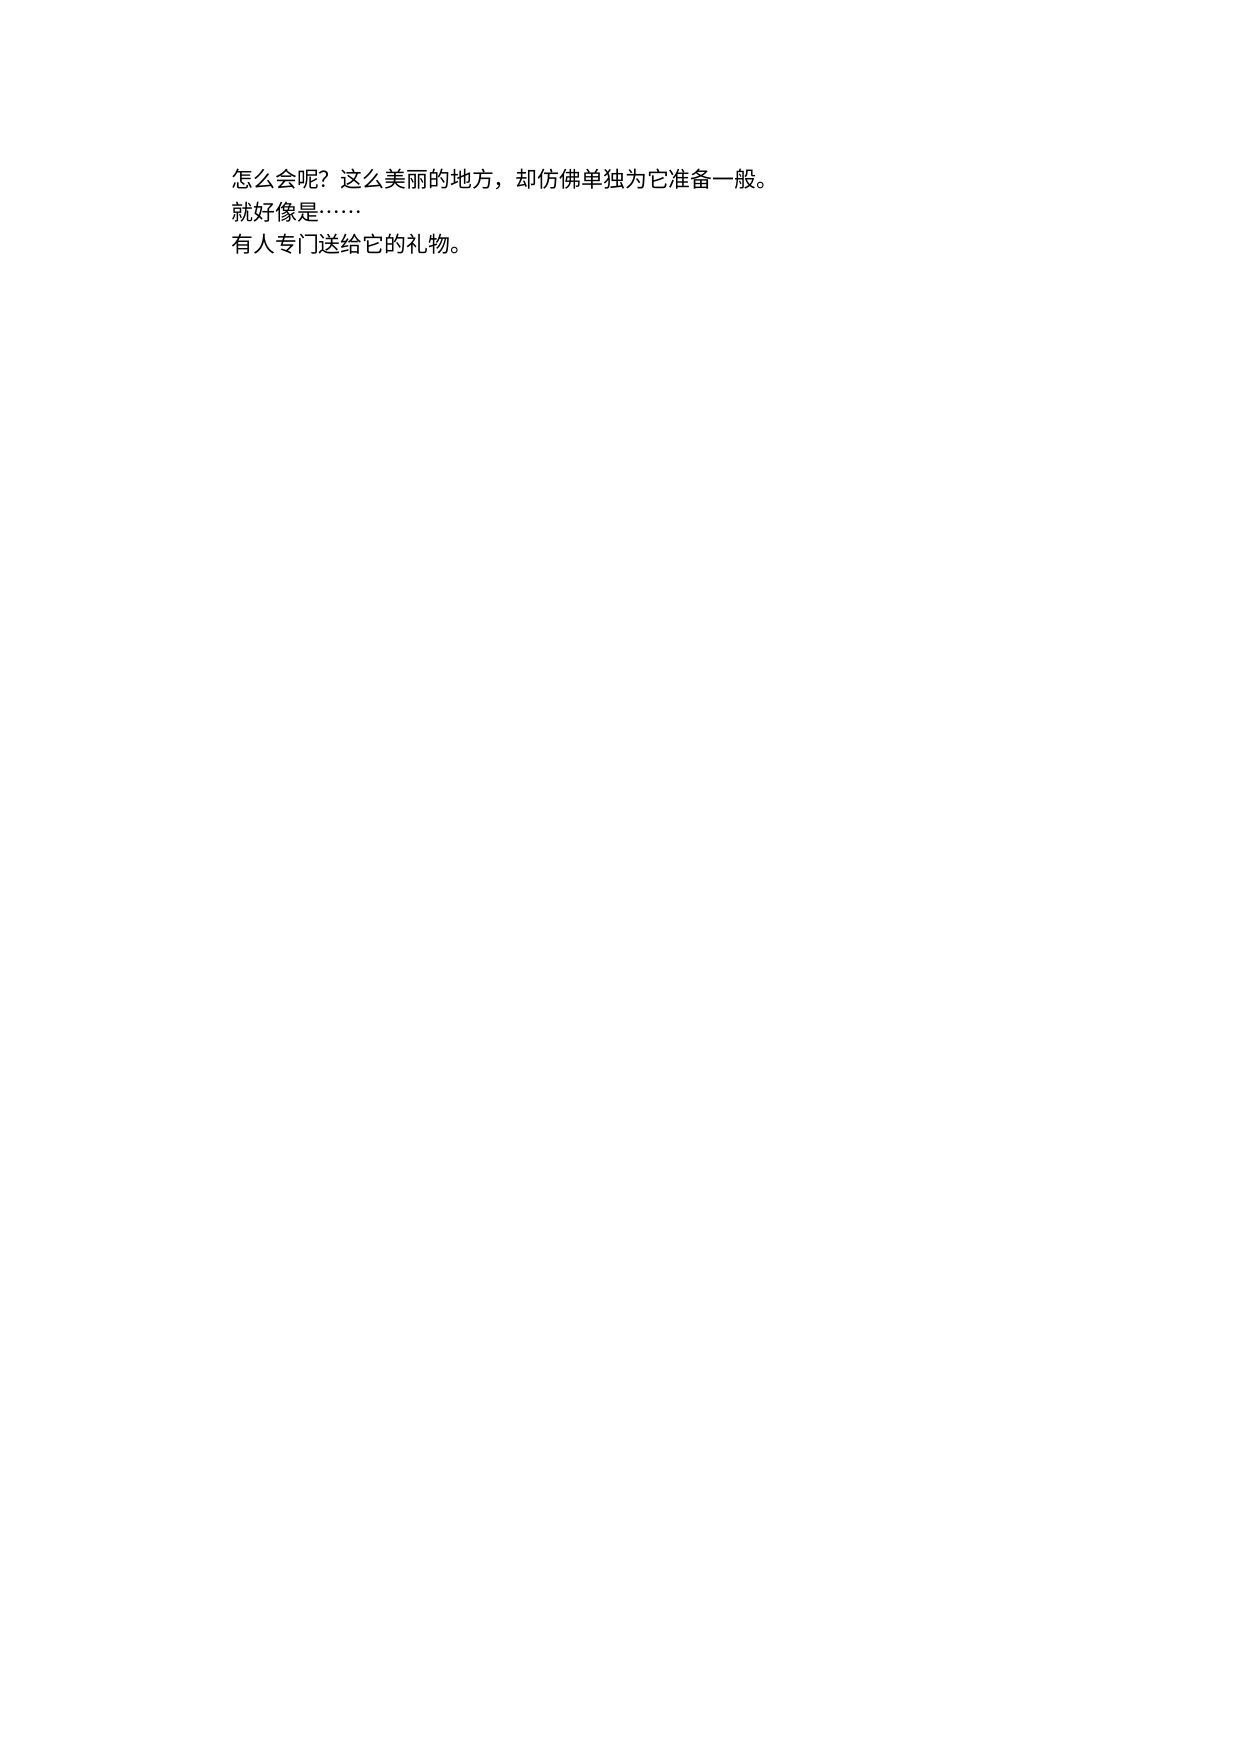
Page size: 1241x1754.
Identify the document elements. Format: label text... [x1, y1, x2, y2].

text 有人专门送给它的礼物。 [187, 227, 1053, 259]
text 就好像是…… [187, 194, 1053, 227]
text 怎么会呢？这么美丽的地方，却仿佛单独为它准备一般。 [187, 162, 1053, 194]
